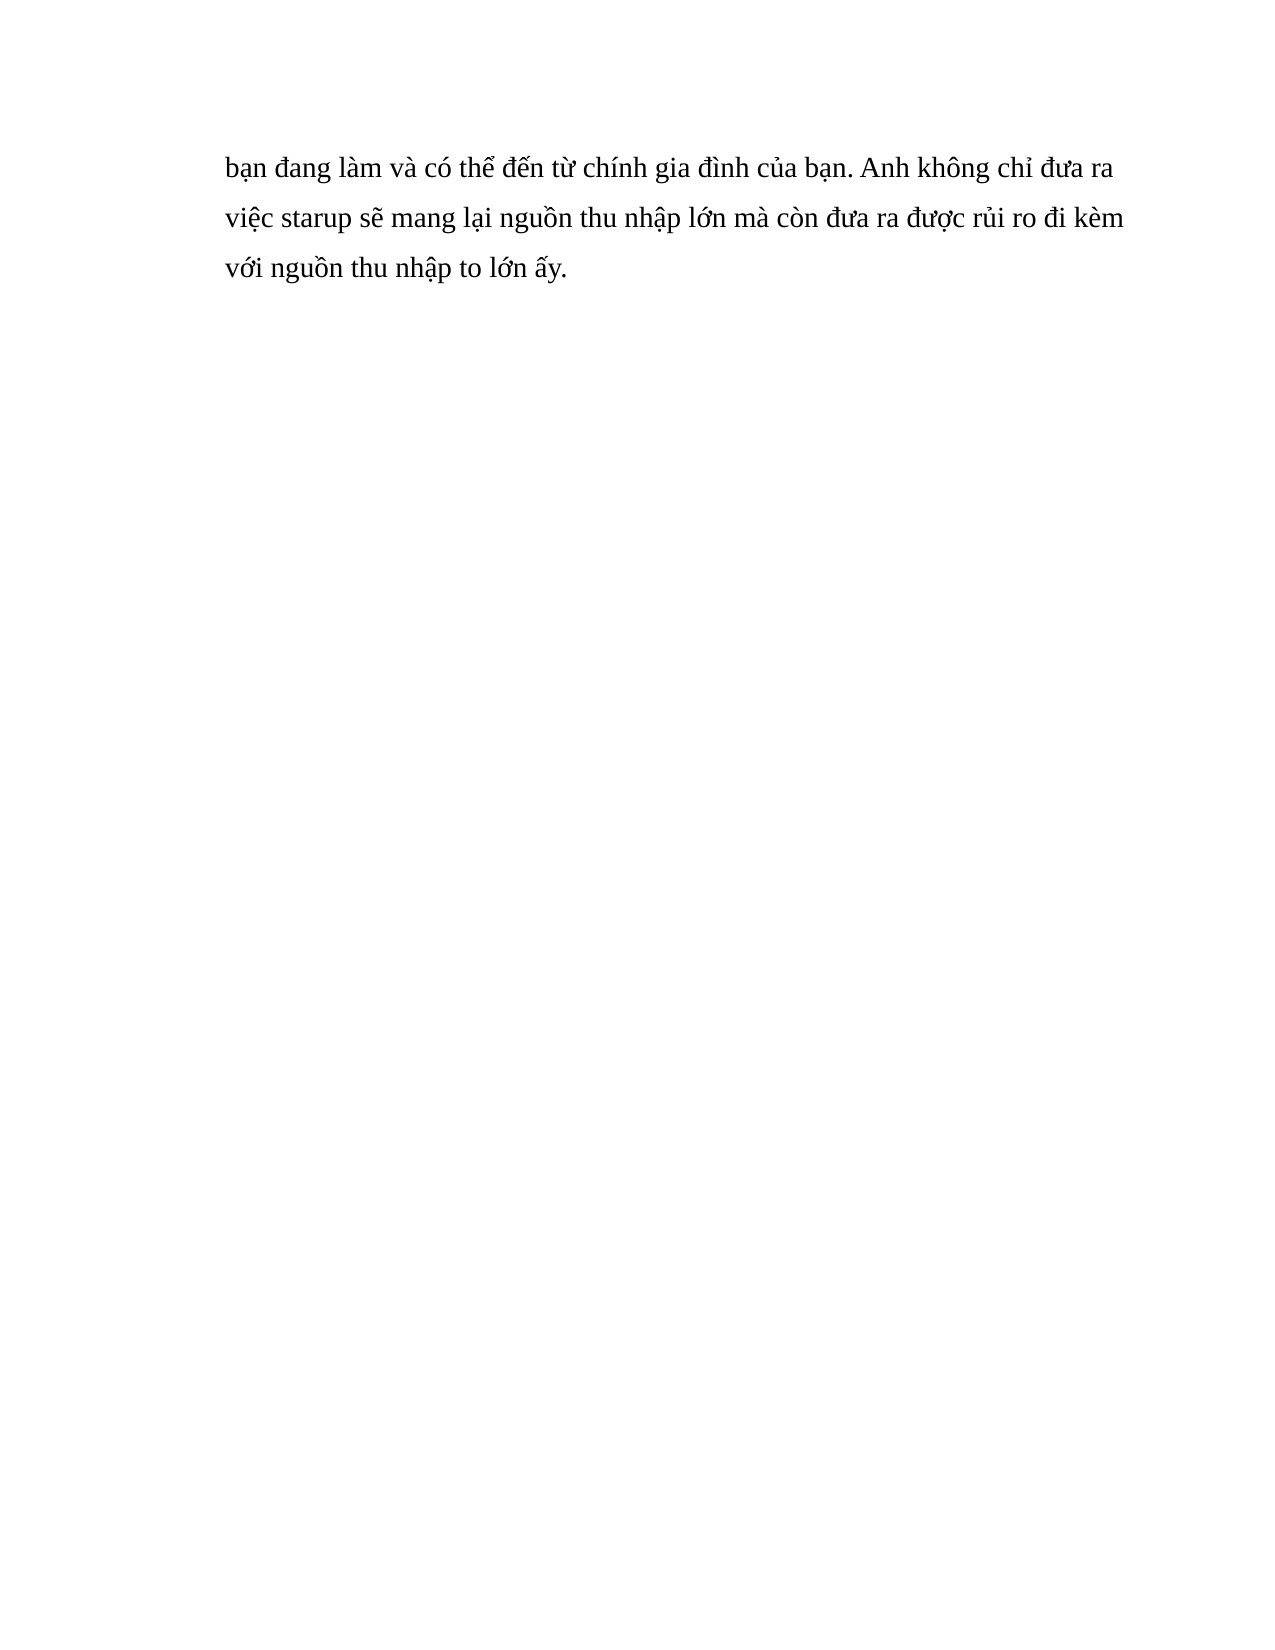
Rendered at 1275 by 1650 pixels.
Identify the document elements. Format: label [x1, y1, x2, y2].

list [187, 150, 1125, 284]
